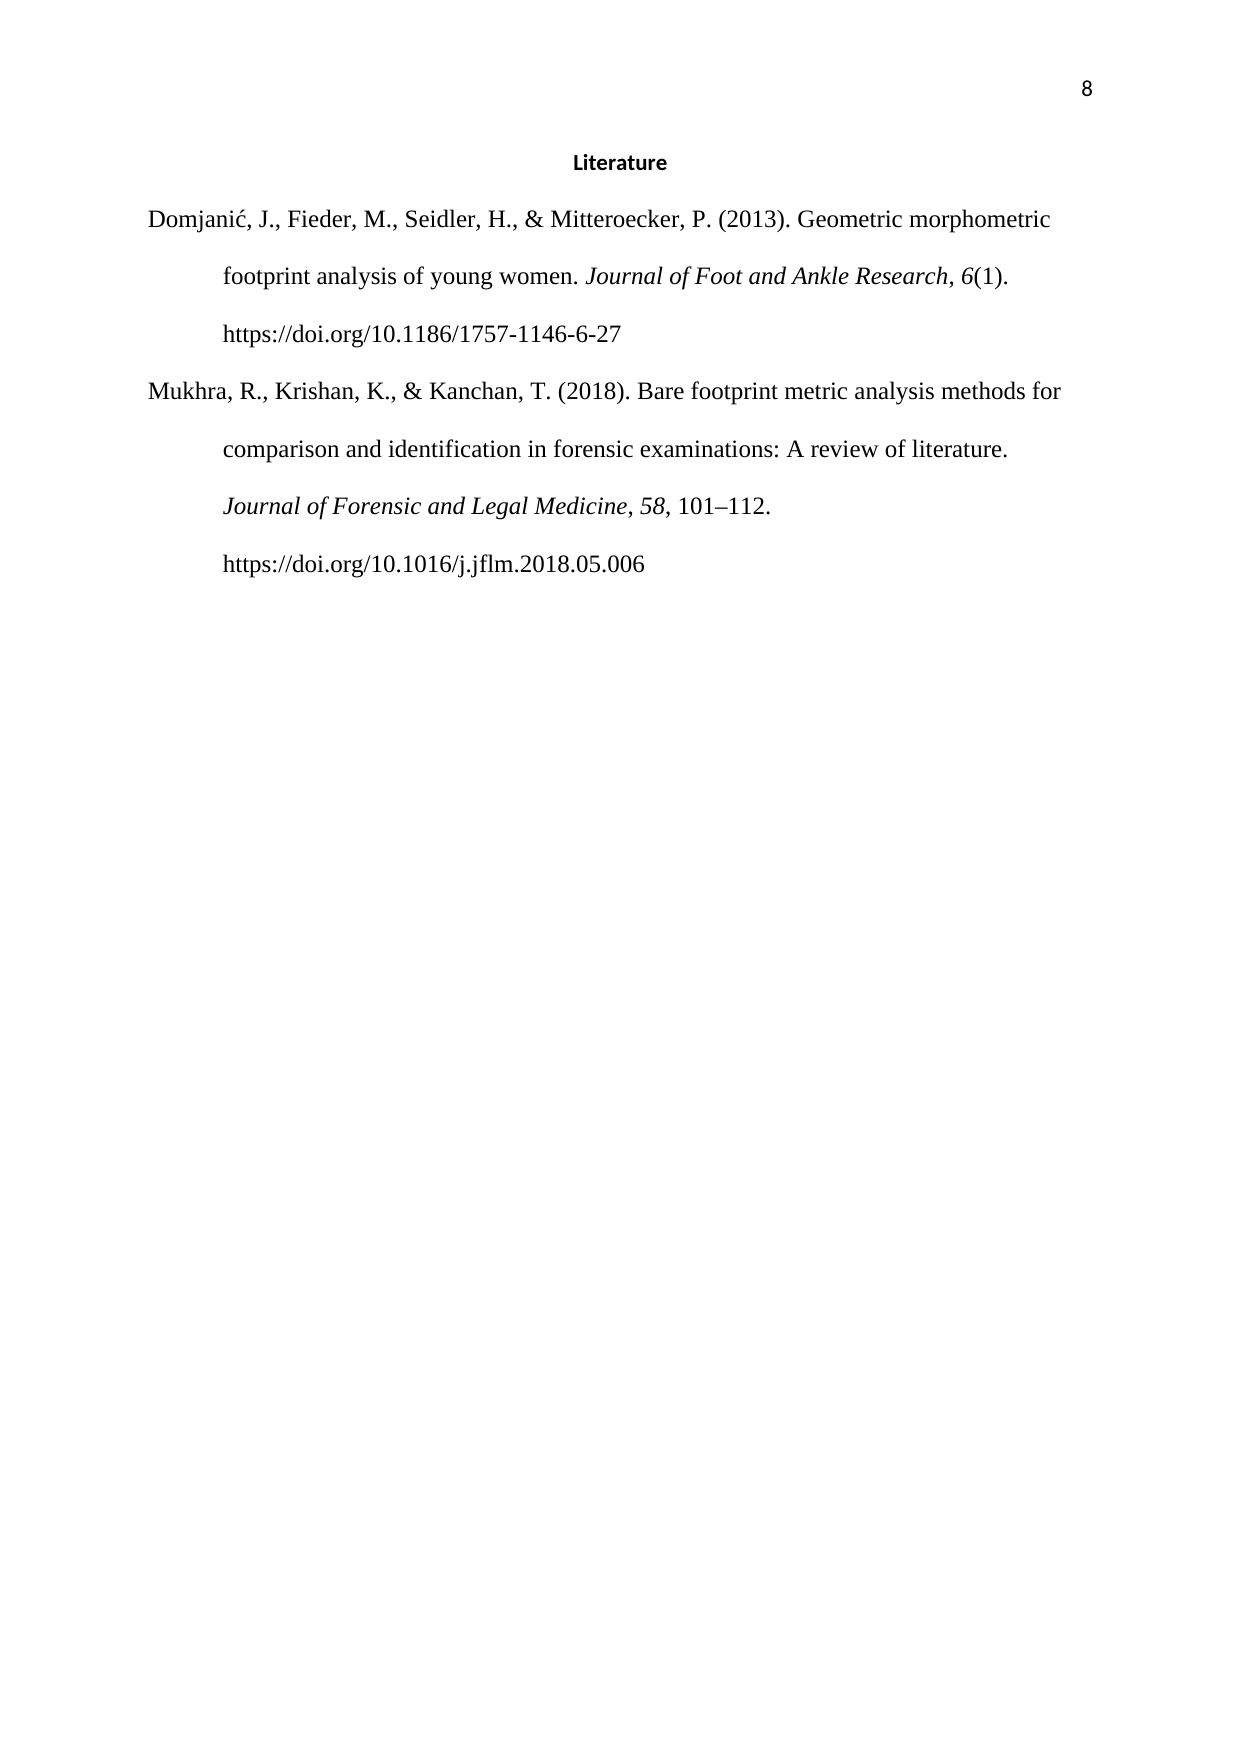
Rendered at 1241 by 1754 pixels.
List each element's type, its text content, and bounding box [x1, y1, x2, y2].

text Domjanić, J., Fieder, M., Seidler, H., & Mitteroecker, P. (2013). Geometric morphometric footprint analysis of young women. Journal of Foot and Ankle Research, 6(1). https://doi.org/10.1186/1757-1146-6-27 [148, 204, 1092, 347]
subtitle Literature [148, 148, 1092, 176]
text Mukhra, R., Krishan, K., & Kanchan, T. (2018). Bare footprint metric analysis methods for comparison and identification in forensic examinations: A review of literature. Journal of Forensic and Legal Medicine, 58, 101–112. https://doi.org/10.1016/j.jflm.2018.05.006 [148, 376, 1092, 577]
